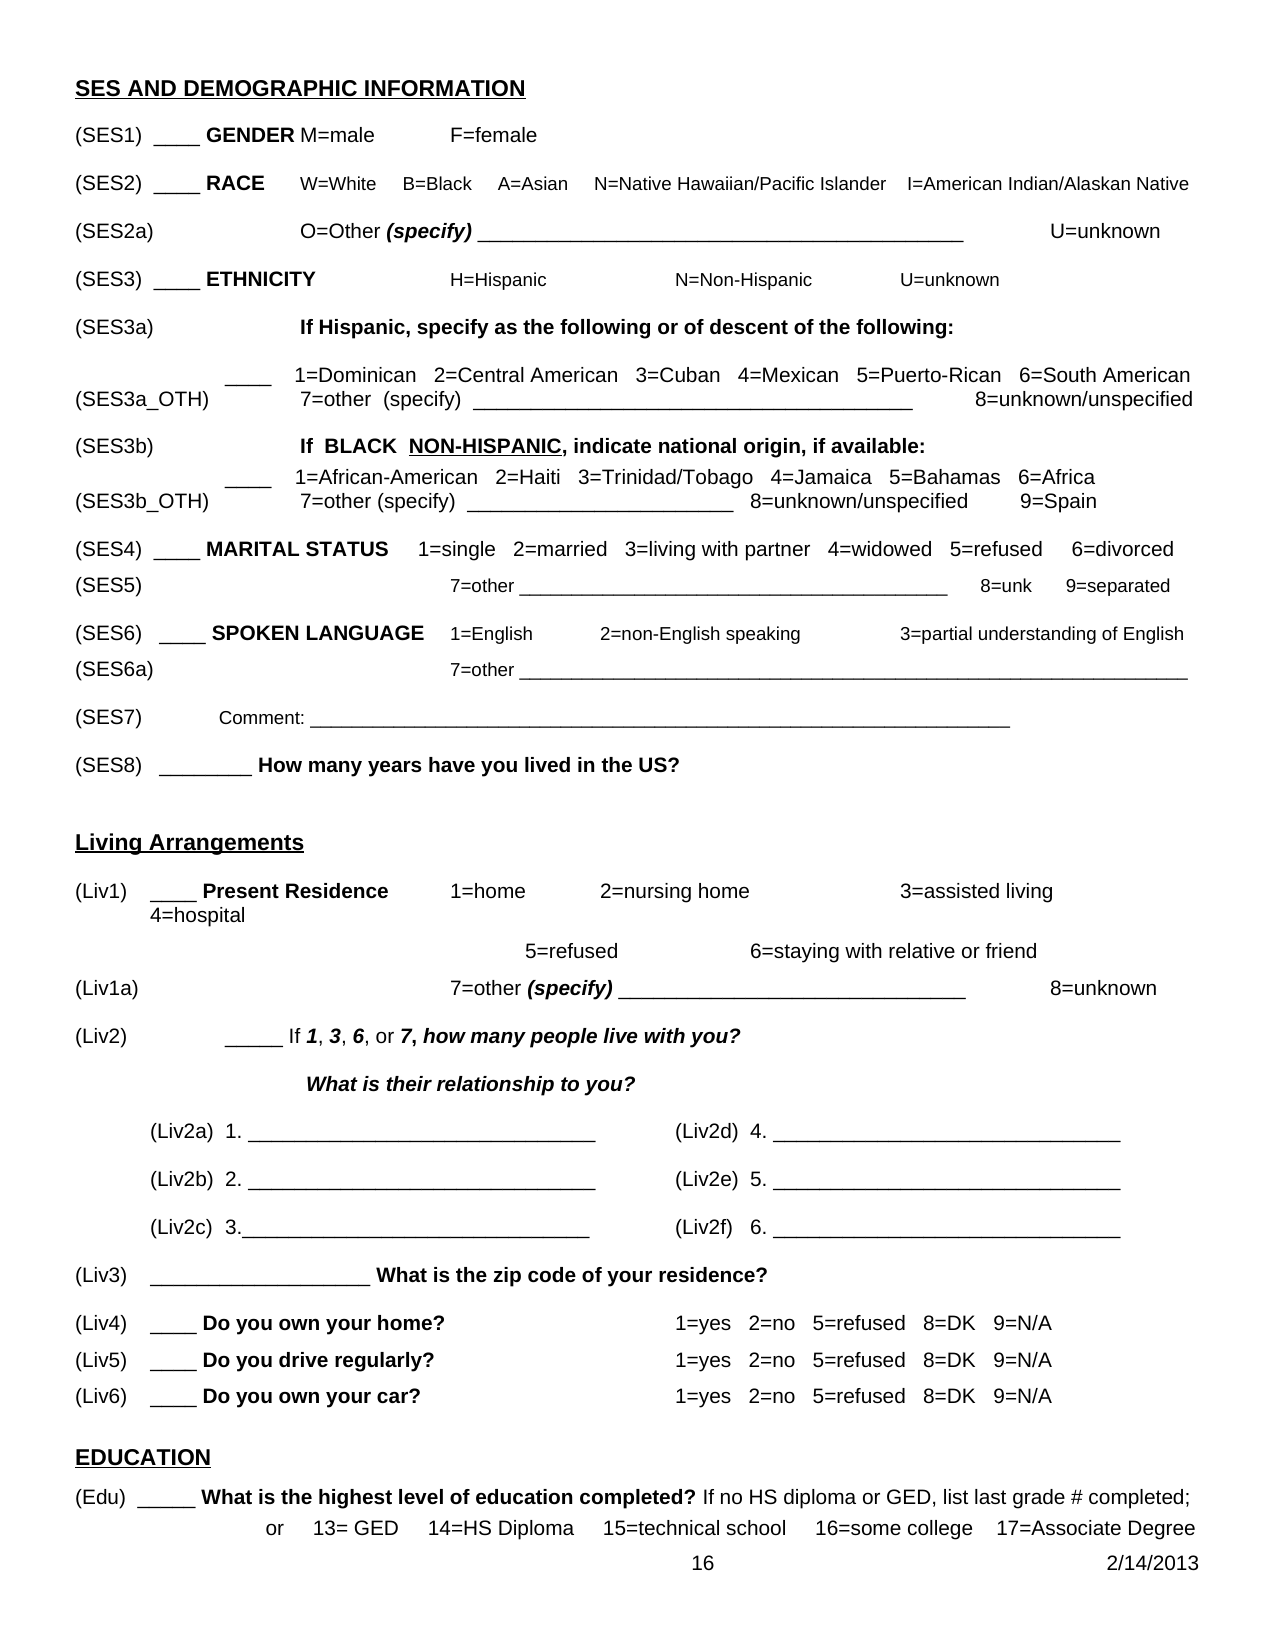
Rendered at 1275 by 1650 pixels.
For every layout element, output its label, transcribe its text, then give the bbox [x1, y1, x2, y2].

text (Liv6) ____ Do you own your car? 1=yes 2=no 5=refused 8=DK 9=N/A [75, 1384, 1200, 1408]
text (SES4) ____ MARITAL STATUS 1=single 2=married 3=living with partner 4=widowed 5=refused 6=divorced [75, 536, 1200, 560]
text (Liv4) ____ Do you own your home? 1=yes 2=no 5=refused 8=DK 9=N/A [75, 1311, 1200, 1335]
text (Liv2e) 5. ______________________________ [675, 1167, 1200, 1191]
text (Liv5) ____ Do you drive regularly? 1=yes 2=no 5=refused 8=DK 9=N/A [75, 1347, 1200, 1371]
text (Liv2f) 6. ______________________________ [675, 1215, 1200, 1239]
text SES AND DEMOGRAPHIC INFORMATION [75, 75, 1200, 101]
text (SES7) Comment: ___________________________________________________________________ [75, 705, 1200, 729]
text (SES3a) If Hispanic, specify as the following or of descent of the following: [75, 314, 1200, 338]
text 5=refused 6=staying with relative or friend [450, 939, 1200, 963]
text (Liv3) ___________________ What is the zip code of your residence? [75, 1263, 1200, 1287]
subtitle Living Arrangements [75, 828, 1200, 855]
text (SES8) ________ How many years have you lived in the US? [75, 753, 1200, 777]
text (SES3b_OTH) 7=other (specify) _______________________ 8=unknown/unspecified 9=Spain [75, 488, 1200, 512]
text (Liv1) ____ Present Residence 1=home 2=nursing home 3=assisted living 4=hospital [75, 879, 1200, 927]
text (Liv2) _____ If 1, 3, 6, or 7, how many people live with you? [75, 1023, 1200, 1047]
text (SES6a) 7=other ________________________________________________________________ [75, 657, 1200, 681]
text ____ 1=Dominican 2=Central American 3=Cuban 4=Mexican 5=Puerto-Rican 6=South American [225, 362, 1200, 386]
text ____ 1=African-American 2=Haiti 3=Trinidad/Tobago 4=Jamaica 5=Bahamas 6=Africa [150, 464, 1200, 488]
text (Liv2a) 1. ______________________________ [75, 1119, 600, 1143]
text (SES3) ____ ETHNICITY H=Hispanic N=Non-Hispanic U=unknown [75, 267, 1200, 291]
text (Liv1a) 7=other (specify) ______________________________ 8=unknown [75, 976, 1200, 999]
text (Liv2d) 4. ______________________________ [675, 1119, 1200, 1143]
text (Edu) _____ What is the highest level of education completed? If no HS diploma or GED, list last grade # completed; [75, 1485, 1200, 1509]
text (SES1) ____ GENDER M=male F=female [75, 123, 1200, 147]
text What is their relationship to you? [225, 1071, 1200, 1095]
text (SES3b) If BLACK NON-HISPANIC, indicate national origin, if available: [75, 434, 1200, 458]
text or 13= GED 14=HS Diploma 15=technical school 16=some college 17=Associate Degree [150, 1515, 1200, 1539]
text (SES5) 7=other _________________________________________ 8=unk 9=separated [75, 573, 1200, 597]
text (SES3a_OTH) 7=other (specify) ______________________________________ 8=unknown/unspecified [75, 386, 1200, 410]
text (SES6) ____ SPOKEN LANGUAGE 1=English 2=non-English speaking 3=partial understanding of English [75, 621, 1200, 645]
text (Liv2b) 2. ______________________________ [75, 1167, 600, 1191]
text (Liv2c) 3.______________________________ [75, 1215, 600, 1239]
text (SES2a) O=Other (specify) __________________________________________ U=unknown [75, 219, 1200, 243]
subtitle EDUCATION [75, 1444, 1200, 1471]
text (SES2) ____ RACE W=White B=Black A=Asian N=Native Hawaiian/Pacific Islander I=American Indian/Alaskan Native [75, 171, 1200, 195]
